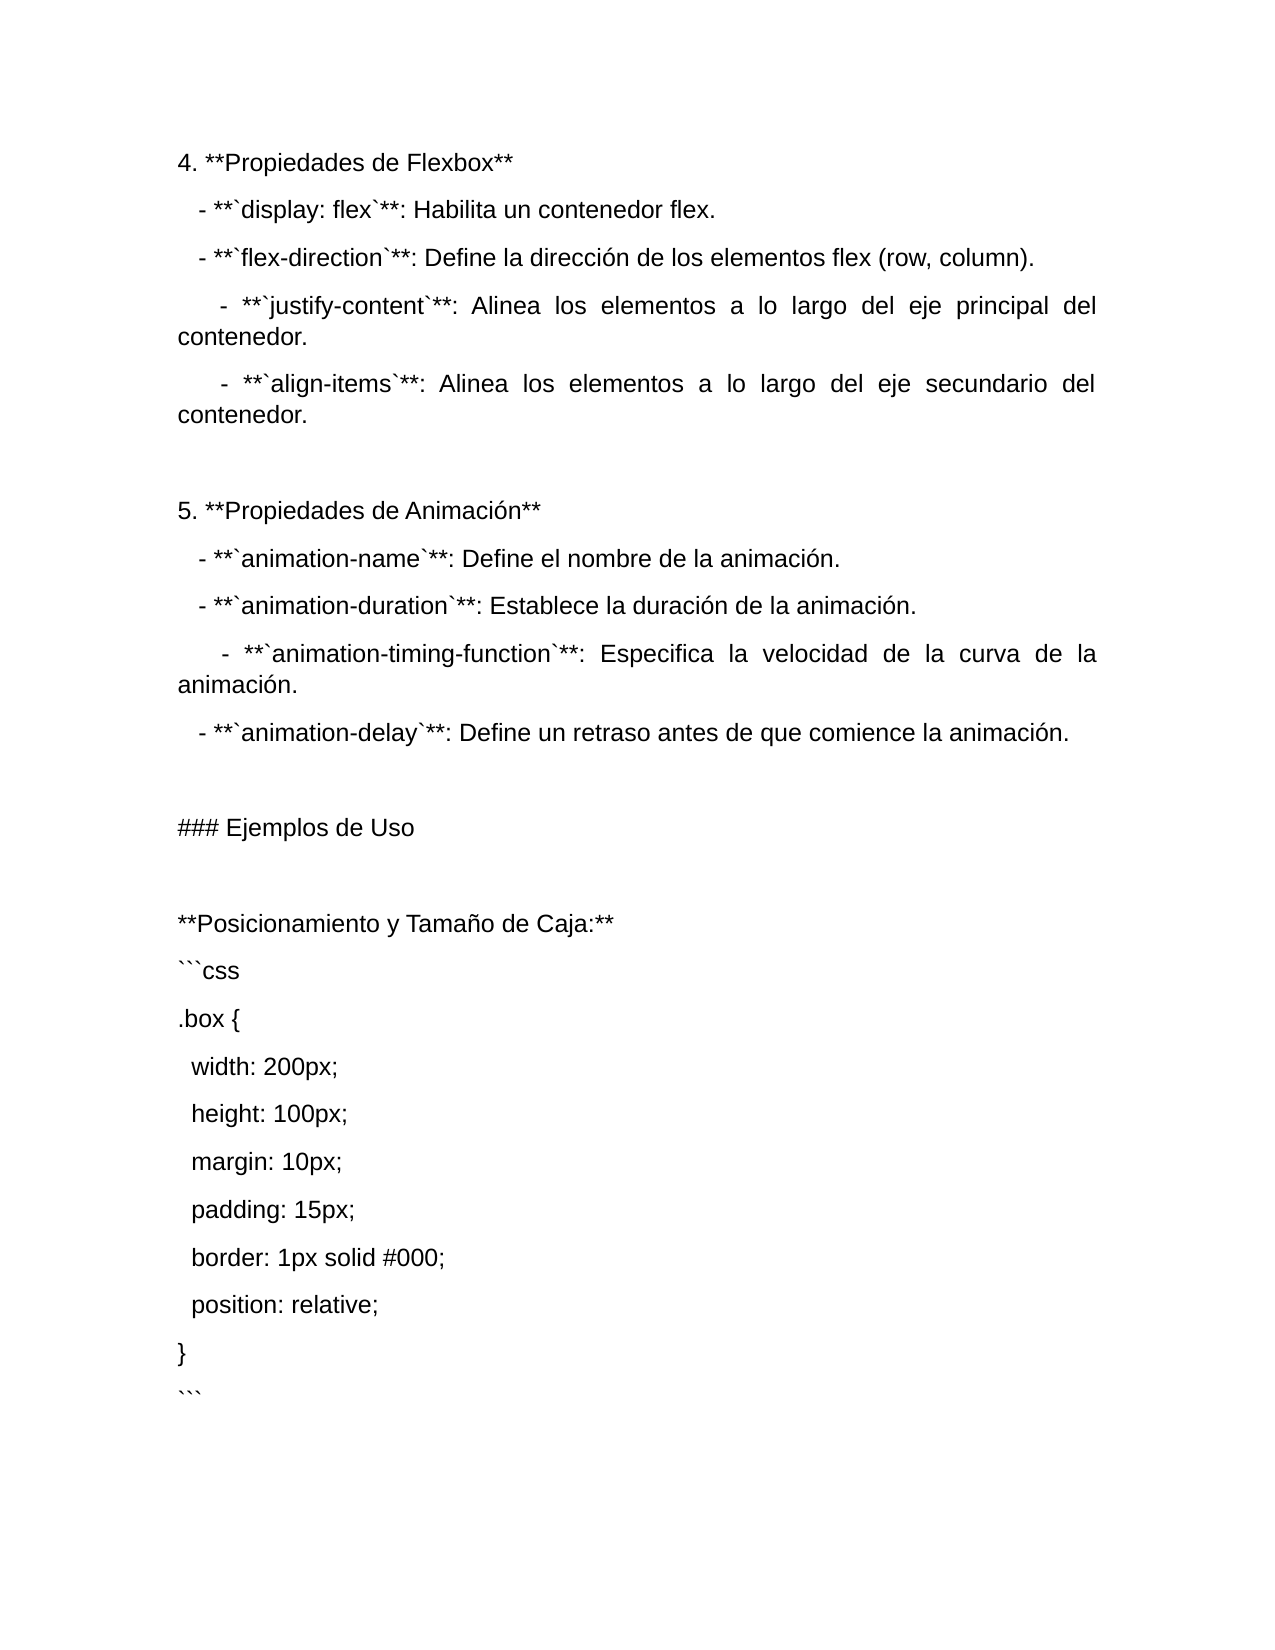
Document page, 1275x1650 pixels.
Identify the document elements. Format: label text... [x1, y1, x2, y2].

text - **`justify-content`**: Alinea los elementos a lo largo del eje principal del contenedor. [177, 291, 1098, 351]
text - **`animation-duration`**: Establece la duración de la animación. [177, 591, 1098, 620]
text margin: 10px; [177, 1147, 1098, 1176]
text - **`animation-timing-function`**: Especifica la velocidad de la curva de la animación. [177, 639, 1098, 699]
text 4. **Propiedades de Flexbox** [177, 148, 1098, 176]
text 5. **Propiedades de Animación** [177, 496, 1098, 525]
text ``` [177, 1386, 1098, 1414]
text - **`flex-direction`**: Define la dirección de los elementos flex (row, column). [177, 243, 1098, 272]
text ### Ejemplos de Uso [177, 813, 1098, 842]
text border: 1px solid #000; [177, 1243, 1098, 1271]
text **Posicionamiento y Tamaño de Caja:** [177, 909, 1098, 937]
text - **`display: flex`**: Habilita un contenedor flex. [177, 195, 1098, 224]
text height: 100px; [177, 1099, 1098, 1128]
text .box { [177, 1004, 1098, 1033]
text padding: 15px; [177, 1195, 1098, 1224]
text ```css [177, 956, 1098, 985]
text - **`animation-name`**: Define el nombre de la animación. [177, 544, 1098, 572]
text - **`animation-delay`**: Define un retraso antes de que comience la animación. [177, 718, 1098, 747]
text width: 200px; [177, 1052, 1098, 1081]
text - **`align-items`**: Alinea los elementos a lo largo del eje secundario del contenedor. [177, 369, 1098, 429]
text } [177, 1338, 1098, 1367]
text position: relative; [177, 1290, 1098, 1319]
